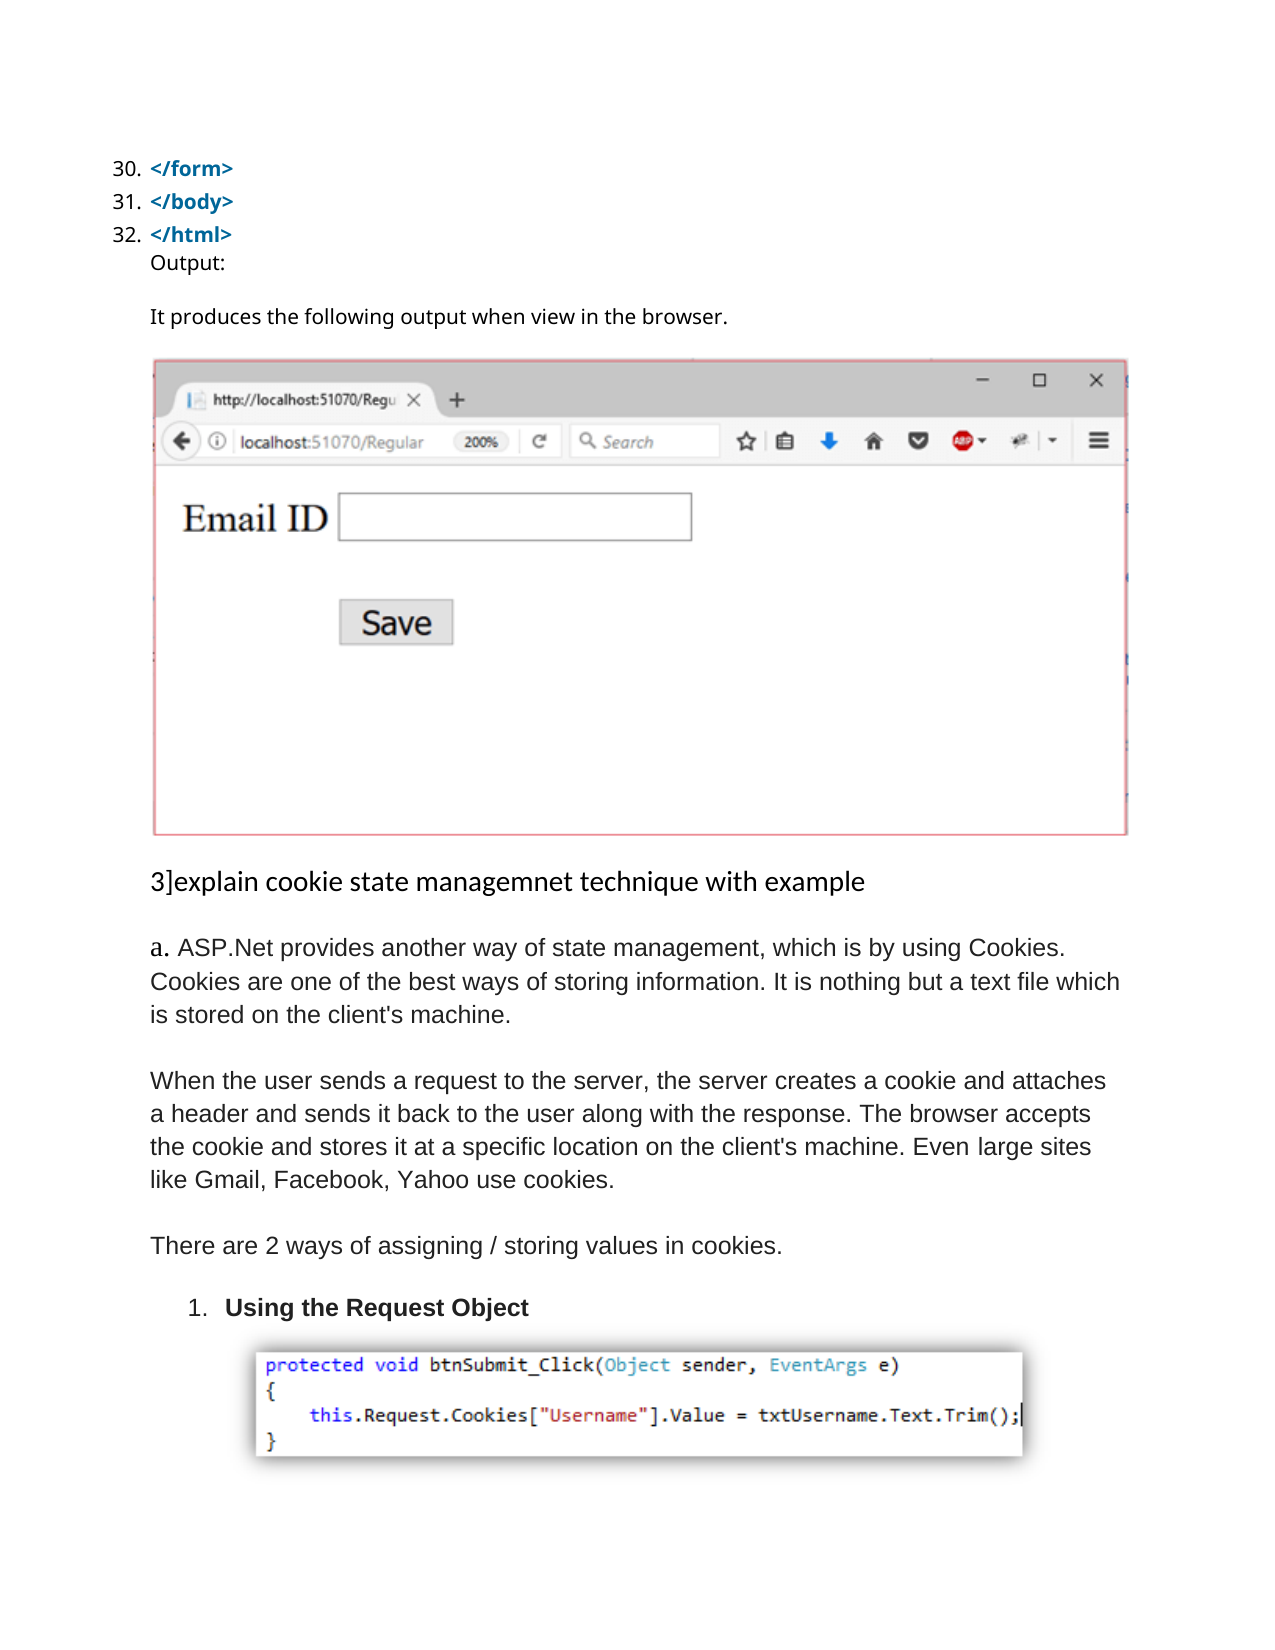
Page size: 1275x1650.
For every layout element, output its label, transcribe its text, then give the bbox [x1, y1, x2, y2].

picture [150, 355, 1132, 839]
list </form> [112, 150, 1125, 183]
text It produces the following output when view in the browser. [150, 302, 1125, 330]
text a. ASP.Net provides another way of state management, which is by using Cookies. Cookies are one of the best ways of storing information. It is nothing but a text file which is stored on the client's machine. When the user sends a request to the server, the server creates a cookie and attaches a header and sends it back to the user along with the response. The browser accepts the cookie and stores it at a specific location on the client's machine. Even large sites like Gmail, Facebook, Yahoo use cookies. There are 2 ways of assigning / storing values in cookies. [150, 929, 1125, 1260]
list </html> [112, 216, 1125, 248]
text 3]explain cookie state managemnet technique with example [150, 863, 1125, 899]
text Output: [150, 248, 1125, 277]
picture [225, 1322, 1054, 1488]
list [187, 1293, 1125, 1488]
list </body> [112, 183, 1125, 216]
